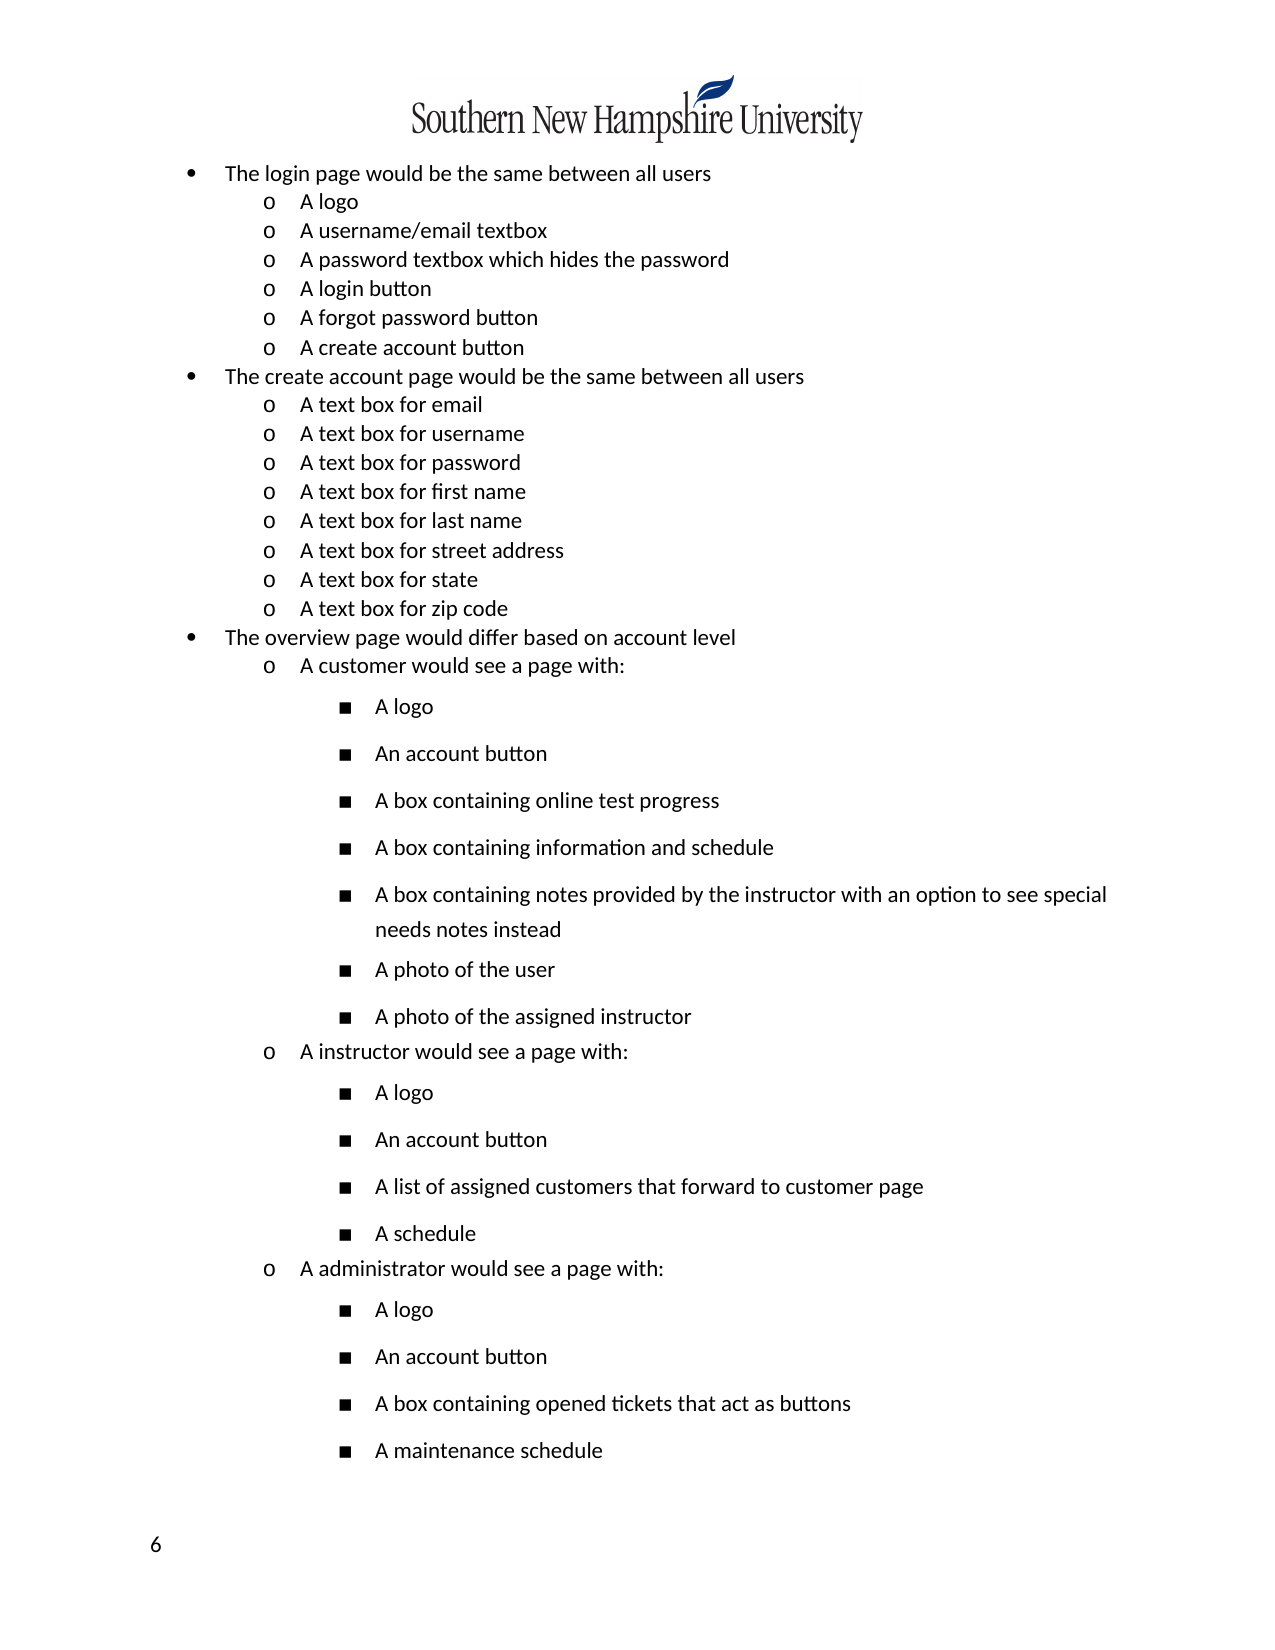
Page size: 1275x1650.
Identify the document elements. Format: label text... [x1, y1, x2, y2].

list A text box for email [262, 390, 1125, 419]
list A text box for username [262, 419, 1125, 448]
list A text box for first name [262, 477, 1125, 507]
list A administrator would see a page with: [262, 1254, 1125, 1283]
list A maintenance schedule [337, 1424, 1125, 1471]
list A logo [262, 187, 1125, 216]
list A logo [337, 680, 1125, 727]
list A customer would see a page with: [262, 651, 1125, 680]
picture [412, 75, 863, 143]
list A box containing online test progress [337, 774, 1125, 821]
list A instructor would see a page with: [262, 1037, 1125, 1066]
list A username/email textbox [262, 216, 1125, 245]
list A forgot password button [262, 303, 1125, 333]
list A login button [262, 274, 1125, 303]
list An account button [337, 1331, 1125, 1377]
list A text box for password [262, 448, 1125, 477]
list A logo [337, 1066, 1125, 1113]
list A box containing opened tickets that act as buttons [337, 1377, 1125, 1424]
list A box containing notes provided by the instructor with an option to see special needs notes instead [337, 868, 1125, 943]
list An account button [337, 727, 1125, 774]
list An account button [337, 1113, 1125, 1160]
list A text box for last name [262, 507, 1125, 536]
list A text box for zip code [262, 594, 1125, 623]
list A photo of the assigned instructor [337, 990, 1125, 1037]
list The overview page would differ based on account level [187, 623, 1125, 651]
list A text box for state [262, 565, 1125, 594]
list A password textbox which hides the password [262, 245, 1125, 274]
list A photo of the user [337, 943, 1125, 990]
list A create account button [262, 333, 1125, 362]
list The create account page would be the same between all users [187, 362, 1125, 390]
list A box containing information and schedule [337, 821, 1125, 868]
list A logo [337, 1283, 1125, 1331]
list The login page would be the same between all users [187, 159, 1125, 187]
list A schedule [337, 1207, 1125, 1254]
list A list of assigned customers that forward to customer page [337, 1160, 1125, 1207]
list A text box for street address [262, 536, 1125, 565]
